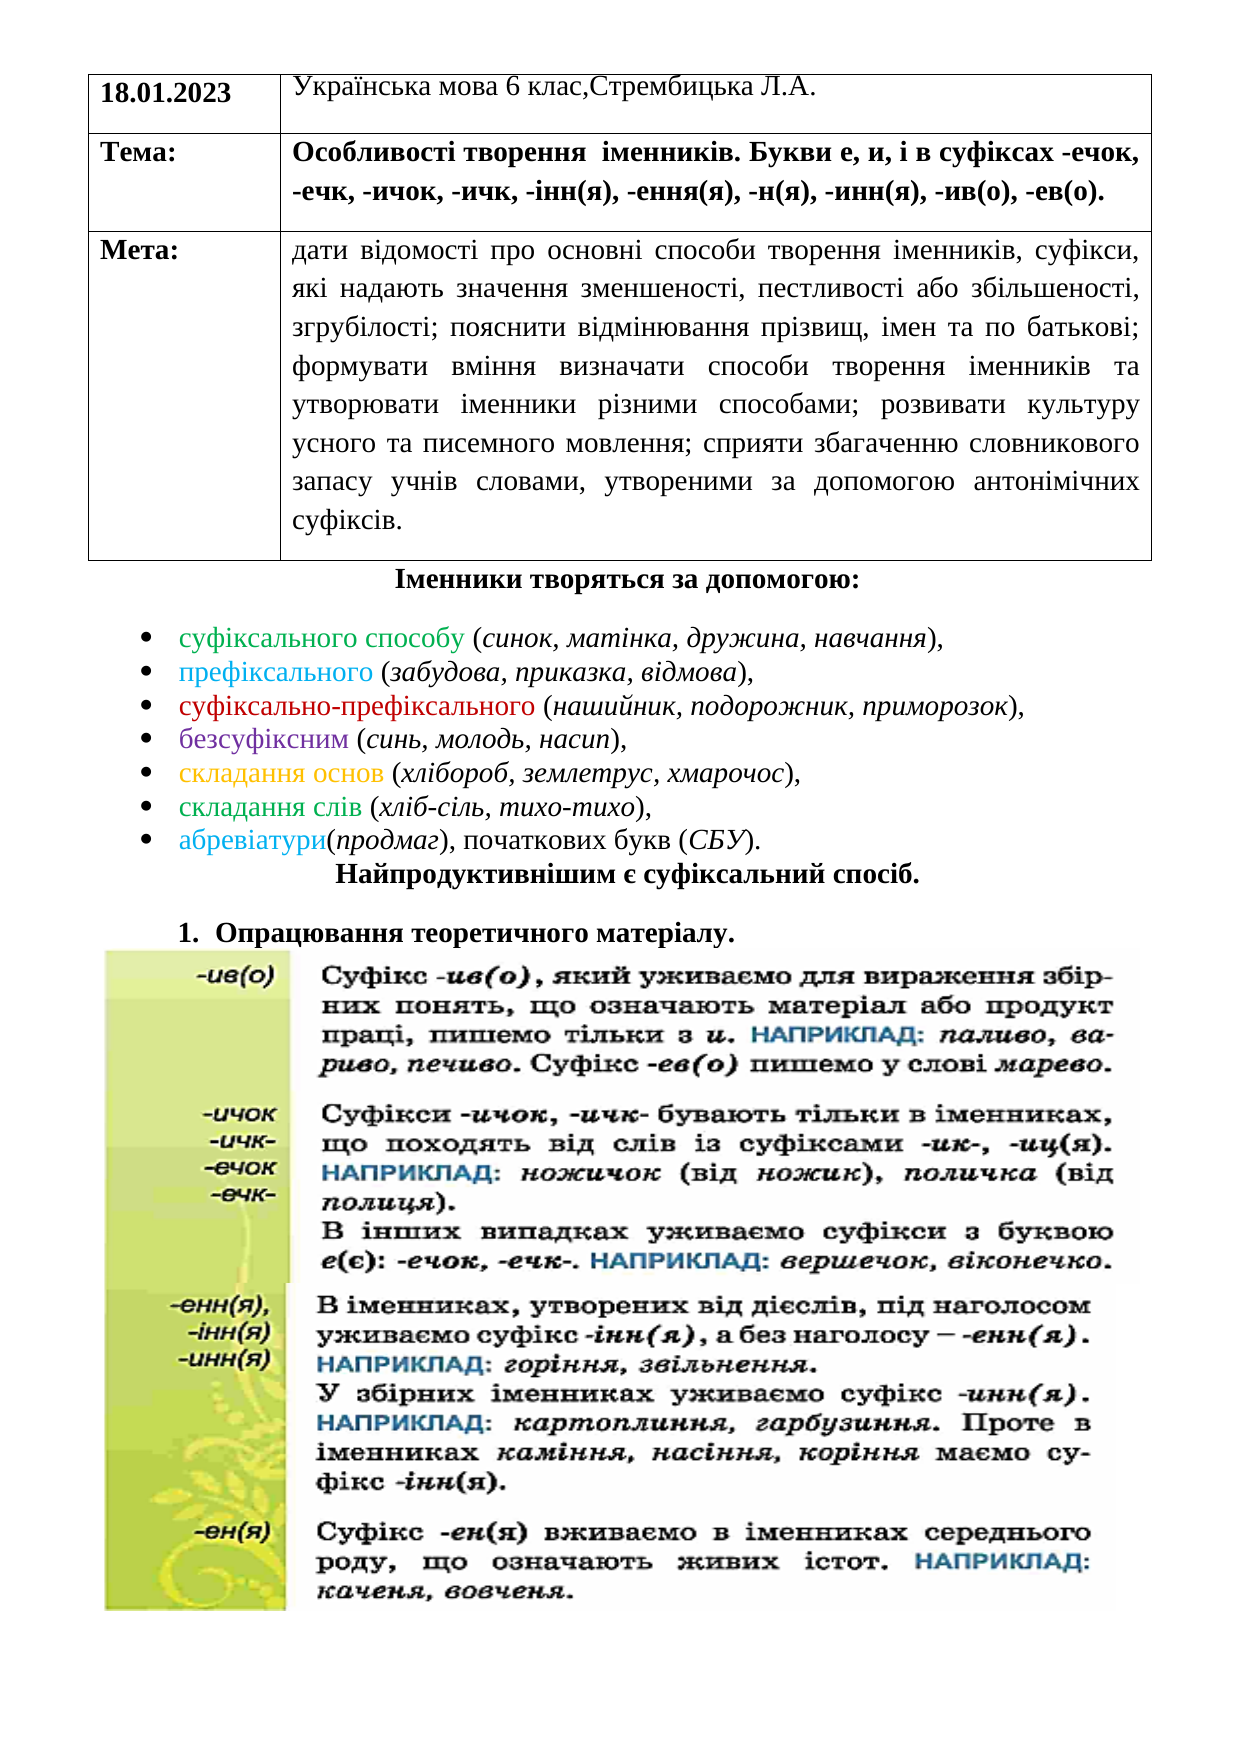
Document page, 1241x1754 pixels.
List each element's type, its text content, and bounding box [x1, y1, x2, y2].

table_cell Мета: [89, 232, 280, 560]
list складання слів (хліб-сіль, тихо-тихо), [141, 789, 1152, 822]
list суфіксально-префіксального (нашийник, подорожник, приморозок), [141, 688, 1152, 721]
text Найпродуктивнішим є суфіксальний спосіб. [103, 856, 1152, 889]
table_header 18.01.2023 [89, 75, 280, 133]
table_cell Особливості творення іменників. Букви е, и, і в суфіксах -ечок, -ечк, -ичок, -ичк, -інн(я), -ення(я), -н(я), -инн(я), -ив(о), -ев(о). [281, 134, 1151, 231]
picture [103, 948, 1140, 1611]
list складання основ (хлібороб, землетрус, хмарочос), [141, 755, 1152, 789]
list суфіксального способу (синок, матінка, дружина, навчання), [141, 620, 1152, 654]
list Опрацювання теоретичного матеріалу. [177, 915, 1152, 949]
list префіксального (забудова, приказка, відмова), [141, 654, 1152, 688]
list абревіатури(продмаг), початкових букв (СБУ). [141, 822, 1152, 856]
table_cell дати відомості про основні способи творення іменників, суфікси, які надають значення зменшеності, пестливості або збільшеності, згрубілості; пояснити відмінювання прізвищ, імен та по батькові; формувати вміння визначати способи творення іменників та утворювати іменники різними способами; розвивати культуру усного та писемного мовлення; сприяти збагаченню словникового запасу учнів словами, утвореними за допомогою антонімічних суфіксів. [281, 232, 1151, 560]
table_cell Тема: [89, 134, 280, 231]
list безсуфіксним (синь, молодь, насип), [141, 721, 1152, 755]
text Іменники творяться за допомогою: [103, 561, 1152, 594]
table_header Українська мова 6 клас,Стрембицька Л.А. [281, 75, 1151, 133]
